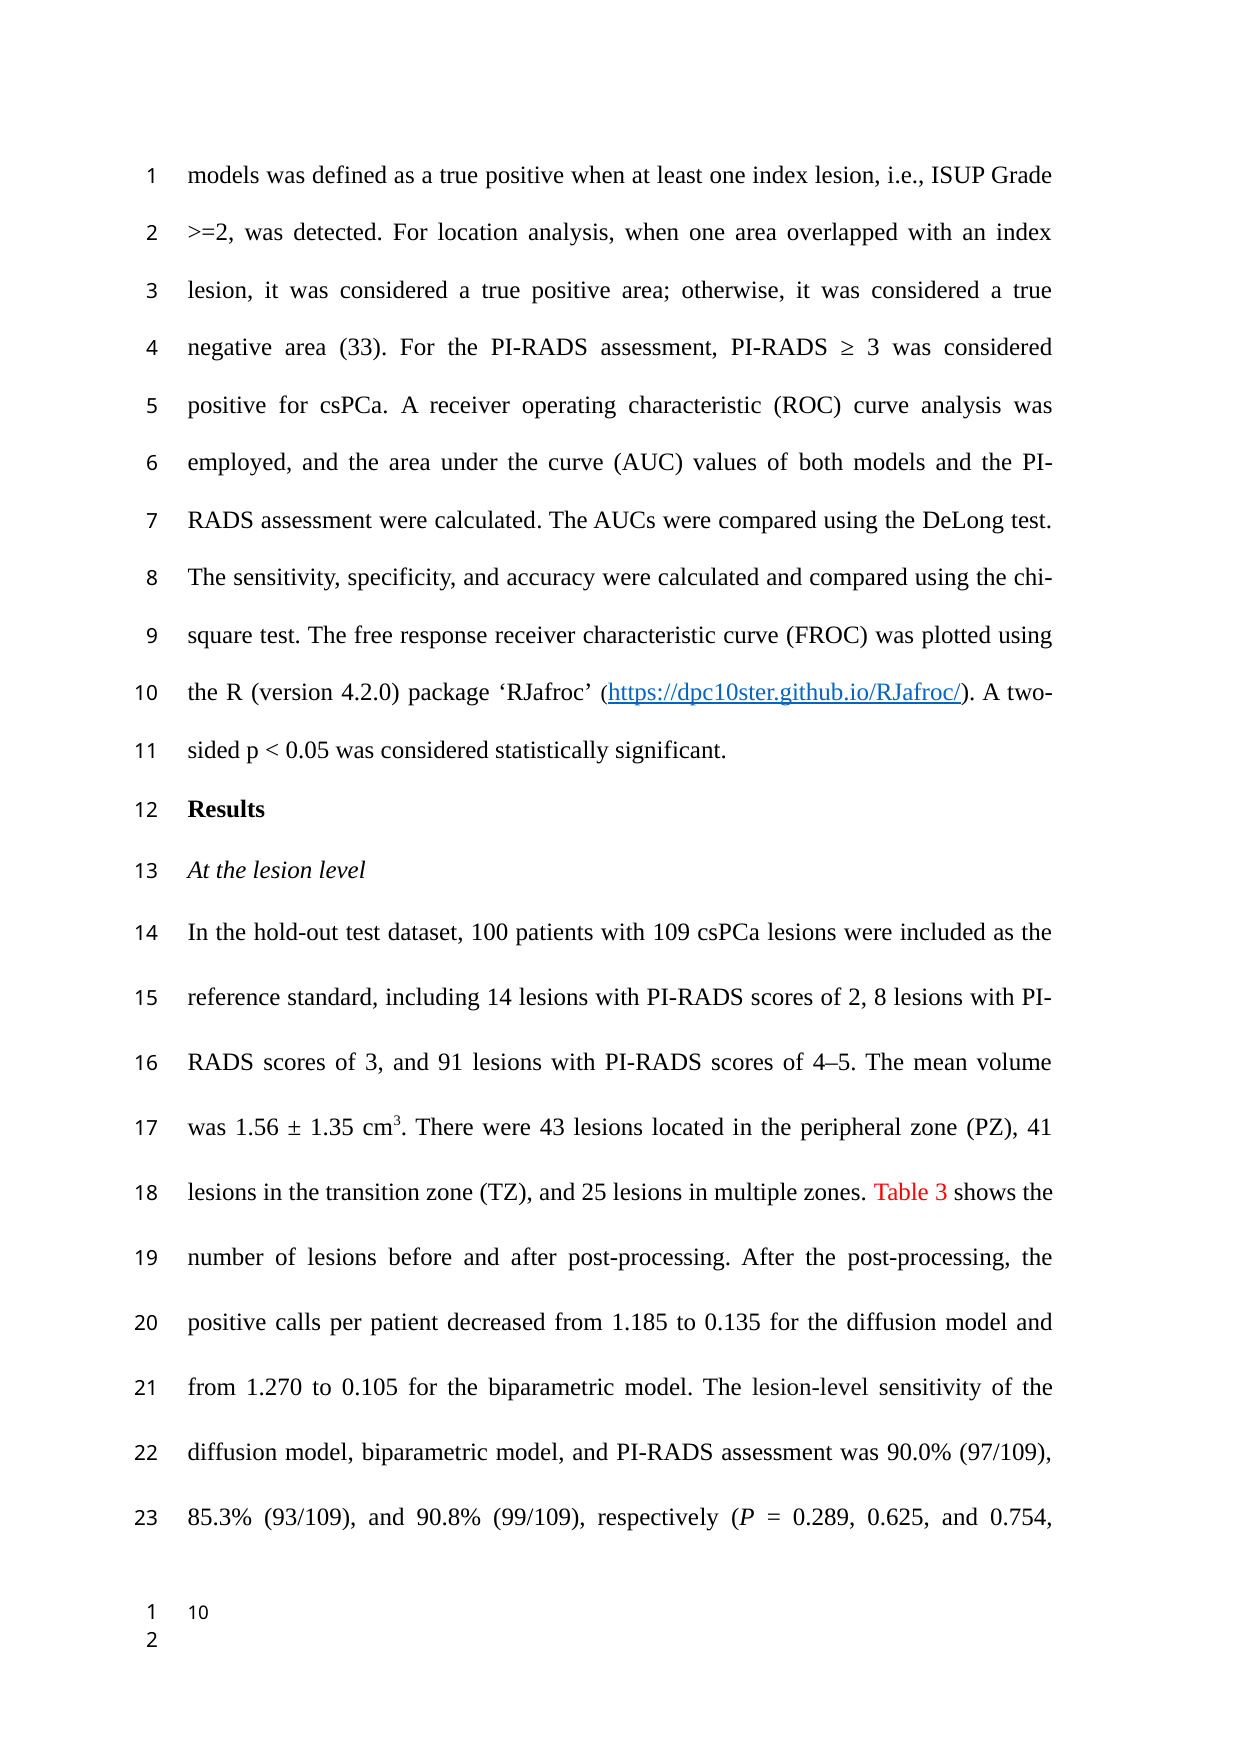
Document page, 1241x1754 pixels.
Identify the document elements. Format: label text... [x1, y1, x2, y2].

text At the lesion level [187, 853, 1053, 886]
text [187, 915, 1053, 1532]
text Results [187, 792, 1053, 825]
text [187, 160, 1053, 763]
